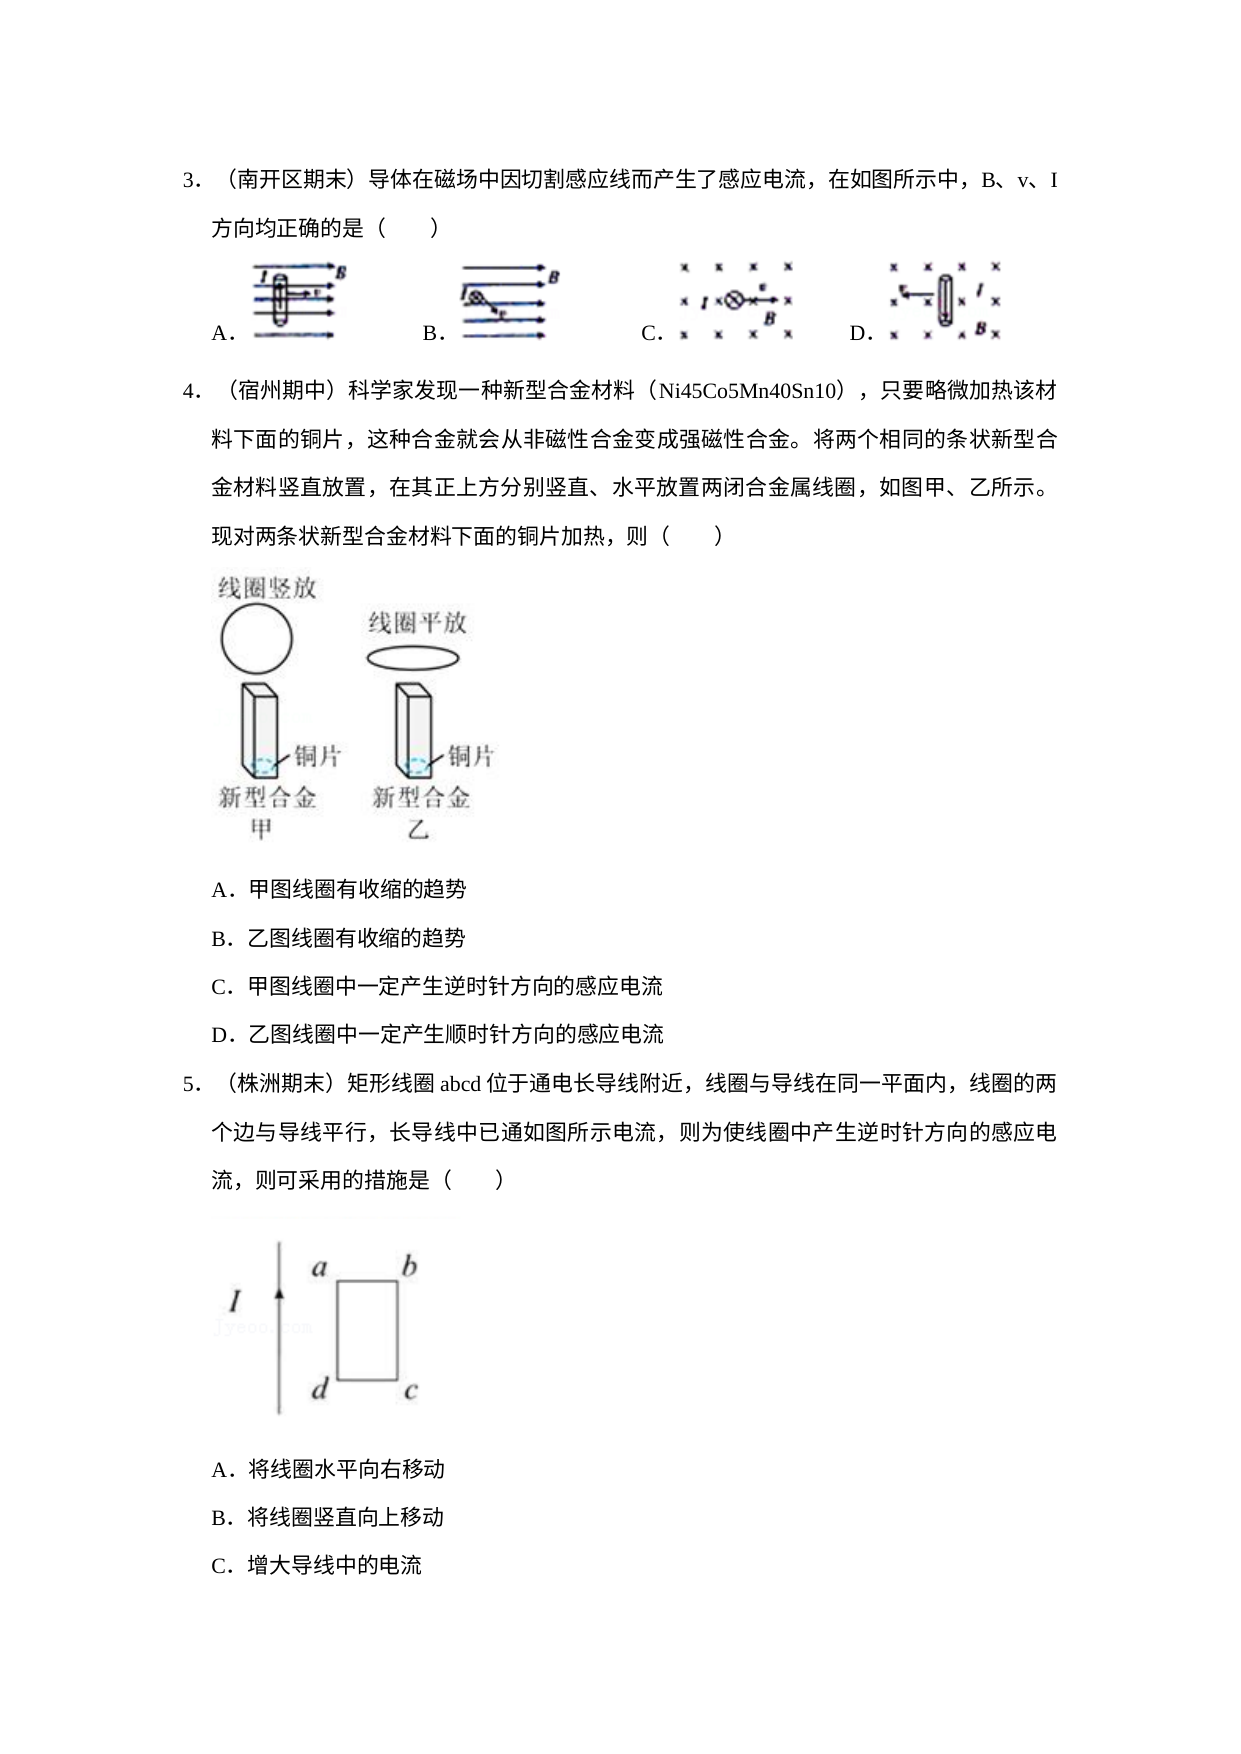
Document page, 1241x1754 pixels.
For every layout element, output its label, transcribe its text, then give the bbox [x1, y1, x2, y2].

text D．乙图线圈中一定产生顺时针方向的感应电流 [183, 1017, 1058, 1049]
text C．甲图线圈中一定产生逆时针方向的感应电流 [183, 969, 1058, 1001]
picture [248, 259, 348, 341]
text C．增大导线中的电流 [183, 1548, 1058, 1581]
picture [211, 567, 504, 847]
text B．乙图线圈有收缩的趋势 [183, 920, 1058, 953]
picture [887, 259, 1002, 341]
text 5．（株洲期末）矩形线圈abcd位于通电长导线附近，线圈与导线在同一平面内，线圈的两个边与导线平行，长导线中已通如图所示电流，则为使线圈中产生逆时针方向的感应电流，则可采用的措施是（ ） [183, 1065, 1058, 1195]
text 4．（宿州期中）科学家发现一种新型合金材料（Ni45Co5Mn40Sn10），只要略微加热该材料下面的铜片，这种合金就会从非磁性合金变成强磁性合金。将两个相同的条状新型合金材料竖直放置，在其正上方分别竖直、水平放置两闭合金属线圈，如图甲、乙所示。现对两条状新型合金材料下面的铜片加热，则（ ） [183, 372, 1058, 551]
text A．将线圈水平向右移动 [183, 1451, 1058, 1484]
text 3．（南开区期末）导体在磁场中因切割感应线而产生了感应电流，在如图所示中，B、v、I方向均正确的是（ ） [183, 162, 1058, 243]
text A．甲图线圈有收缩的趋势 [183, 872, 1058, 904]
picture [677, 259, 793, 341]
picture [211, 1211, 465, 1421]
text B．将线圈竖直向上移动 [183, 1500, 1058, 1532]
picture [458, 262, 561, 341]
